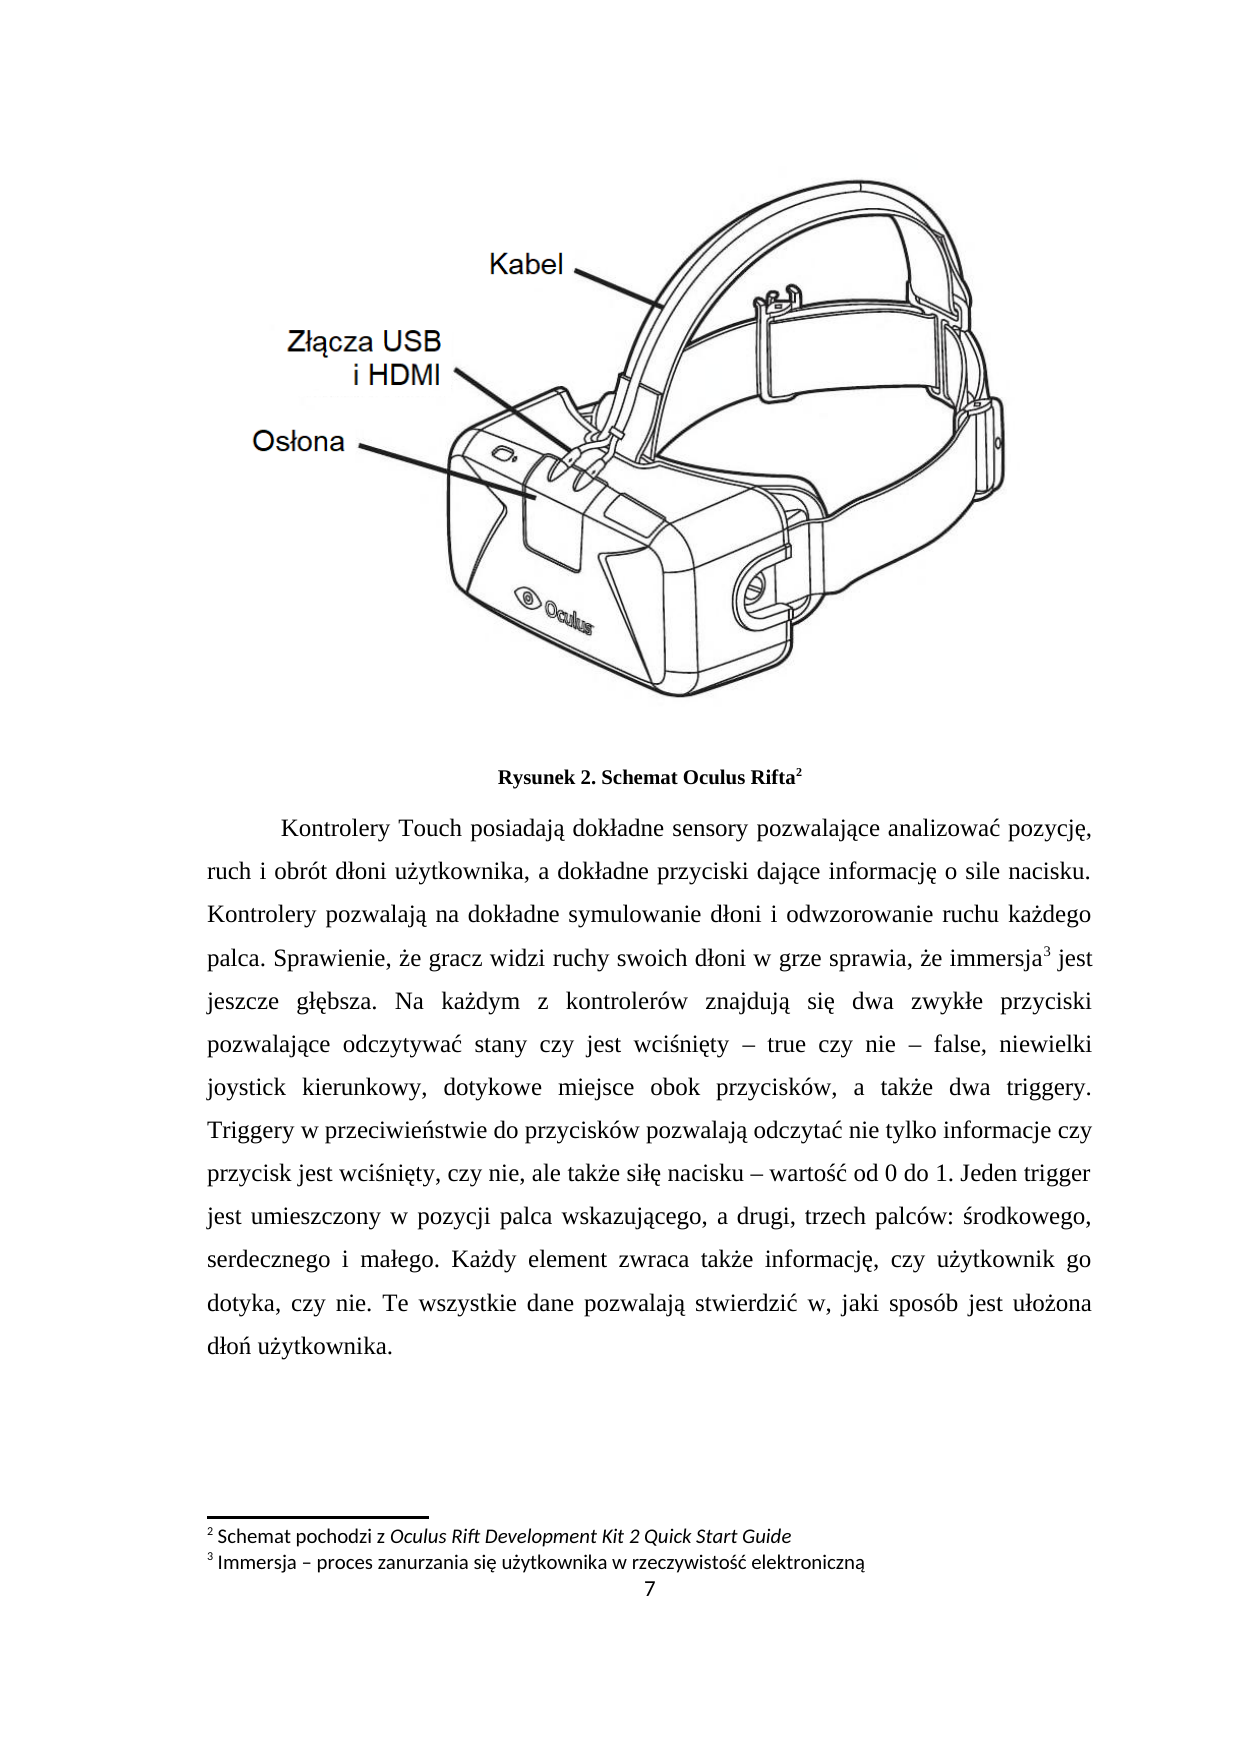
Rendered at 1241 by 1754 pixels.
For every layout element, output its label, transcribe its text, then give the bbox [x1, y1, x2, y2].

text Kontrolery Touch posiadają dokładne sensory pozwalające analizować pozycję, ruch i obrót dłoni użytkownika, a dokładne przyciski dające informację o sile nacisku. Kontrolery pozwalają na dokładne symulowanie dłoni i odwzorowanie ruchu każdego palca. Sprawienie, że gracz widzi ruchy swoich dłoni w grze sprawia, że immersja jest jeszcze głębsza. Na każdym z kontrolerów znajdują się dwa zwykłe przyciski pozwalające odczytywać stany czy jest wciśnięty – true czy nie – false, niewielki joystick kierunkowy, dotykowe miejsce obok przycisków, a także dwa triggery. Triggery w przeciwieństwie do przycisków pozwalają odczytać nie tylko informacje czy przycisk jest wciśnięty, czy nie, ale także siłę nacisku – wartość od 0 do 1. Jeden trigger jest umieszczony w pozycji palca wskazującego, a drugi, trzech palców: środkowego, serdecznego i małego. Każdy element zwraca także informację, czy użytkownik go dotyka, czy nie. Te wszystkie dane pozwalają stwierdzić w, jaki sposób jest ułożona dłoń użytkownika. [207, 813, 1092, 1359]
picture [206, 147, 1092, 740]
text Rysunek 2. Schemat Oculus Rifta [207, 765, 1092, 789]
